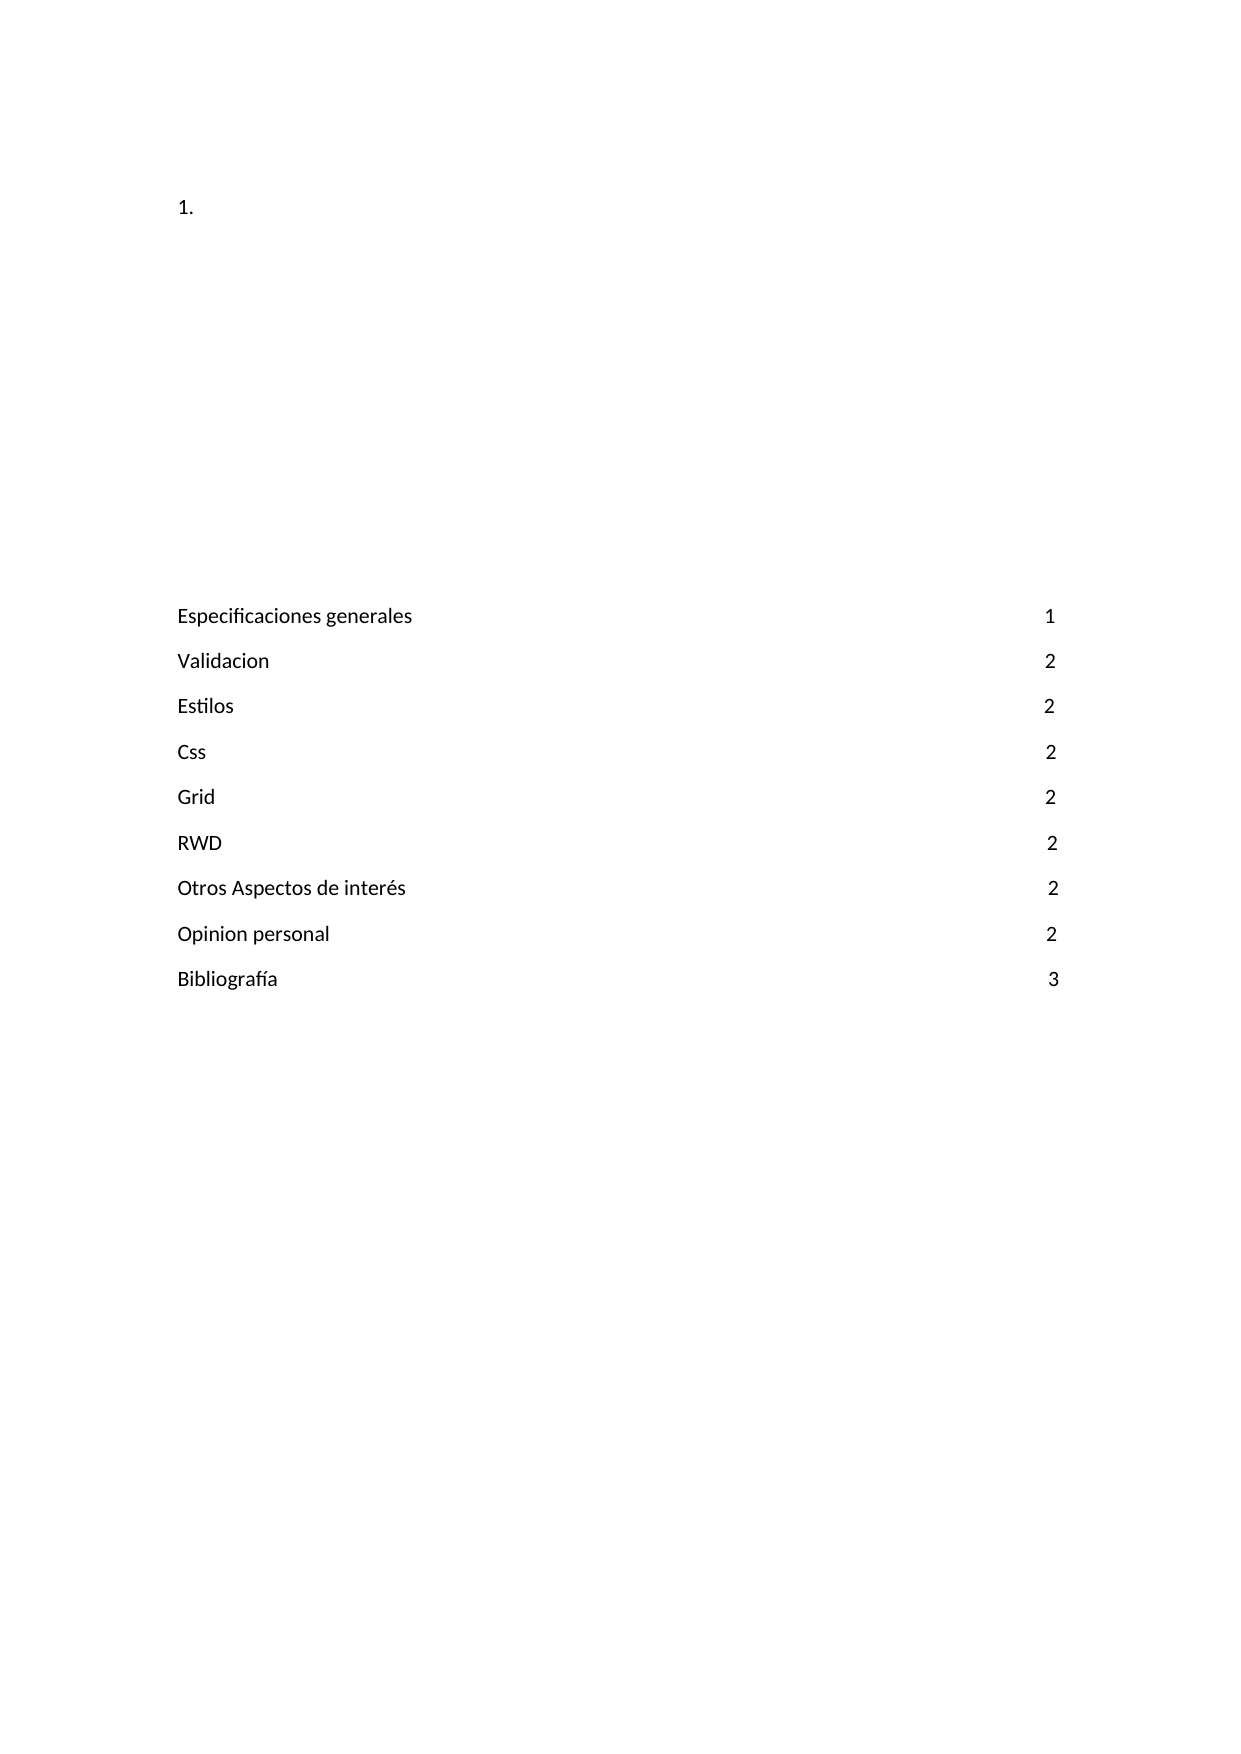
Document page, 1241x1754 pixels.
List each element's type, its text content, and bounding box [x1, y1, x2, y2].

text Otros Aspectos de interés 2 [177, 874, 1063, 901]
text Grid 2 [177, 783, 1063, 810]
text Estilos 2 [177, 693, 1063, 719]
text 1. [177, 193, 1063, 220]
text Css 2 [177, 738, 1063, 765]
text Bibliografía 3 [177, 965, 1063, 992]
text Opinion personal 2 [177, 920, 1063, 946]
text RWD 2 [177, 829, 1063, 856]
text Validacion 2 [177, 647, 1063, 674]
text Especificaciones generales 1 [177, 602, 1063, 628]
